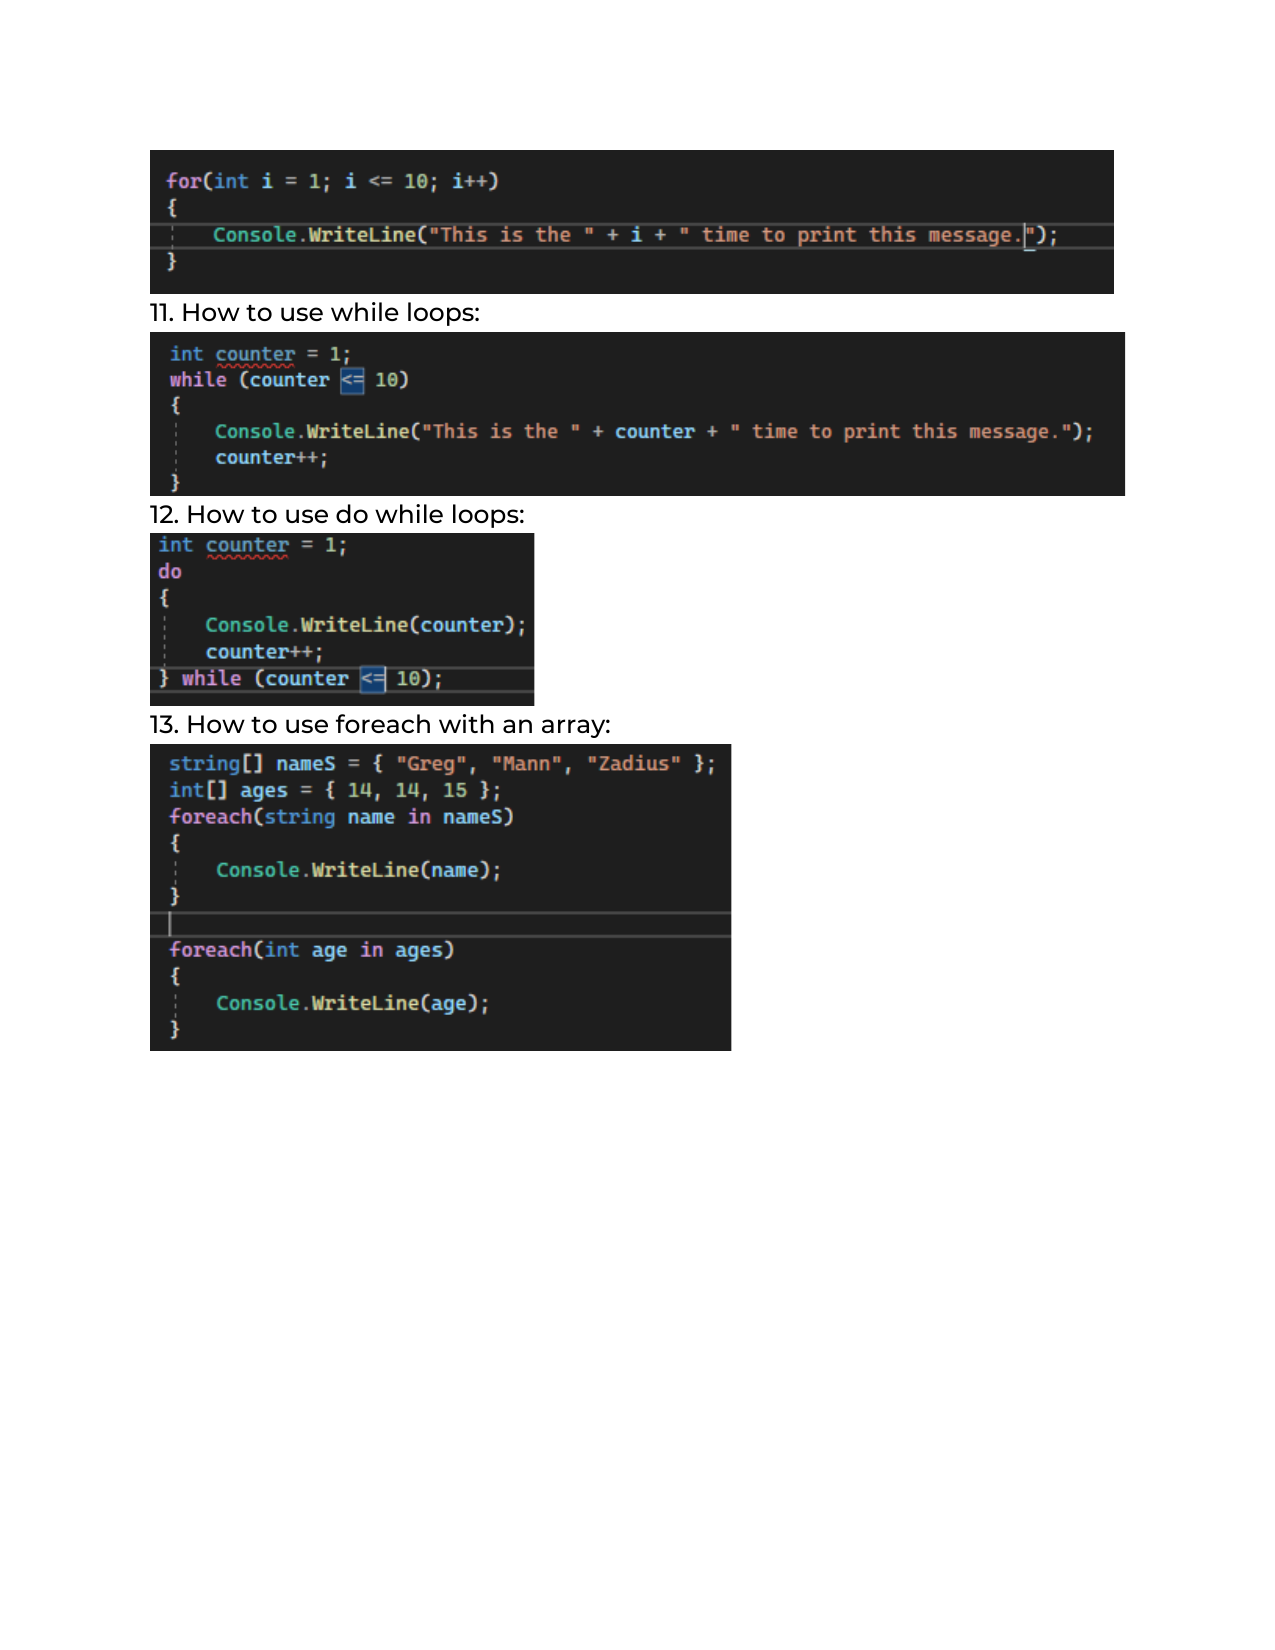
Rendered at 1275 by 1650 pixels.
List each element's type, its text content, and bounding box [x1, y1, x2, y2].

text 11. How to use while loops: [150, 298, 1125, 328]
picture [150, 744, 732, 1051]
text 12. How to use do while loops: [150, 499, 1125, 529]
text 13. How to use foreach with an array: [150, 710, 1125, 740]
picture [150, 533, 535, 706]
picture [150, 150, 1114, 294]
picture [150, 332, 1125, 496]
